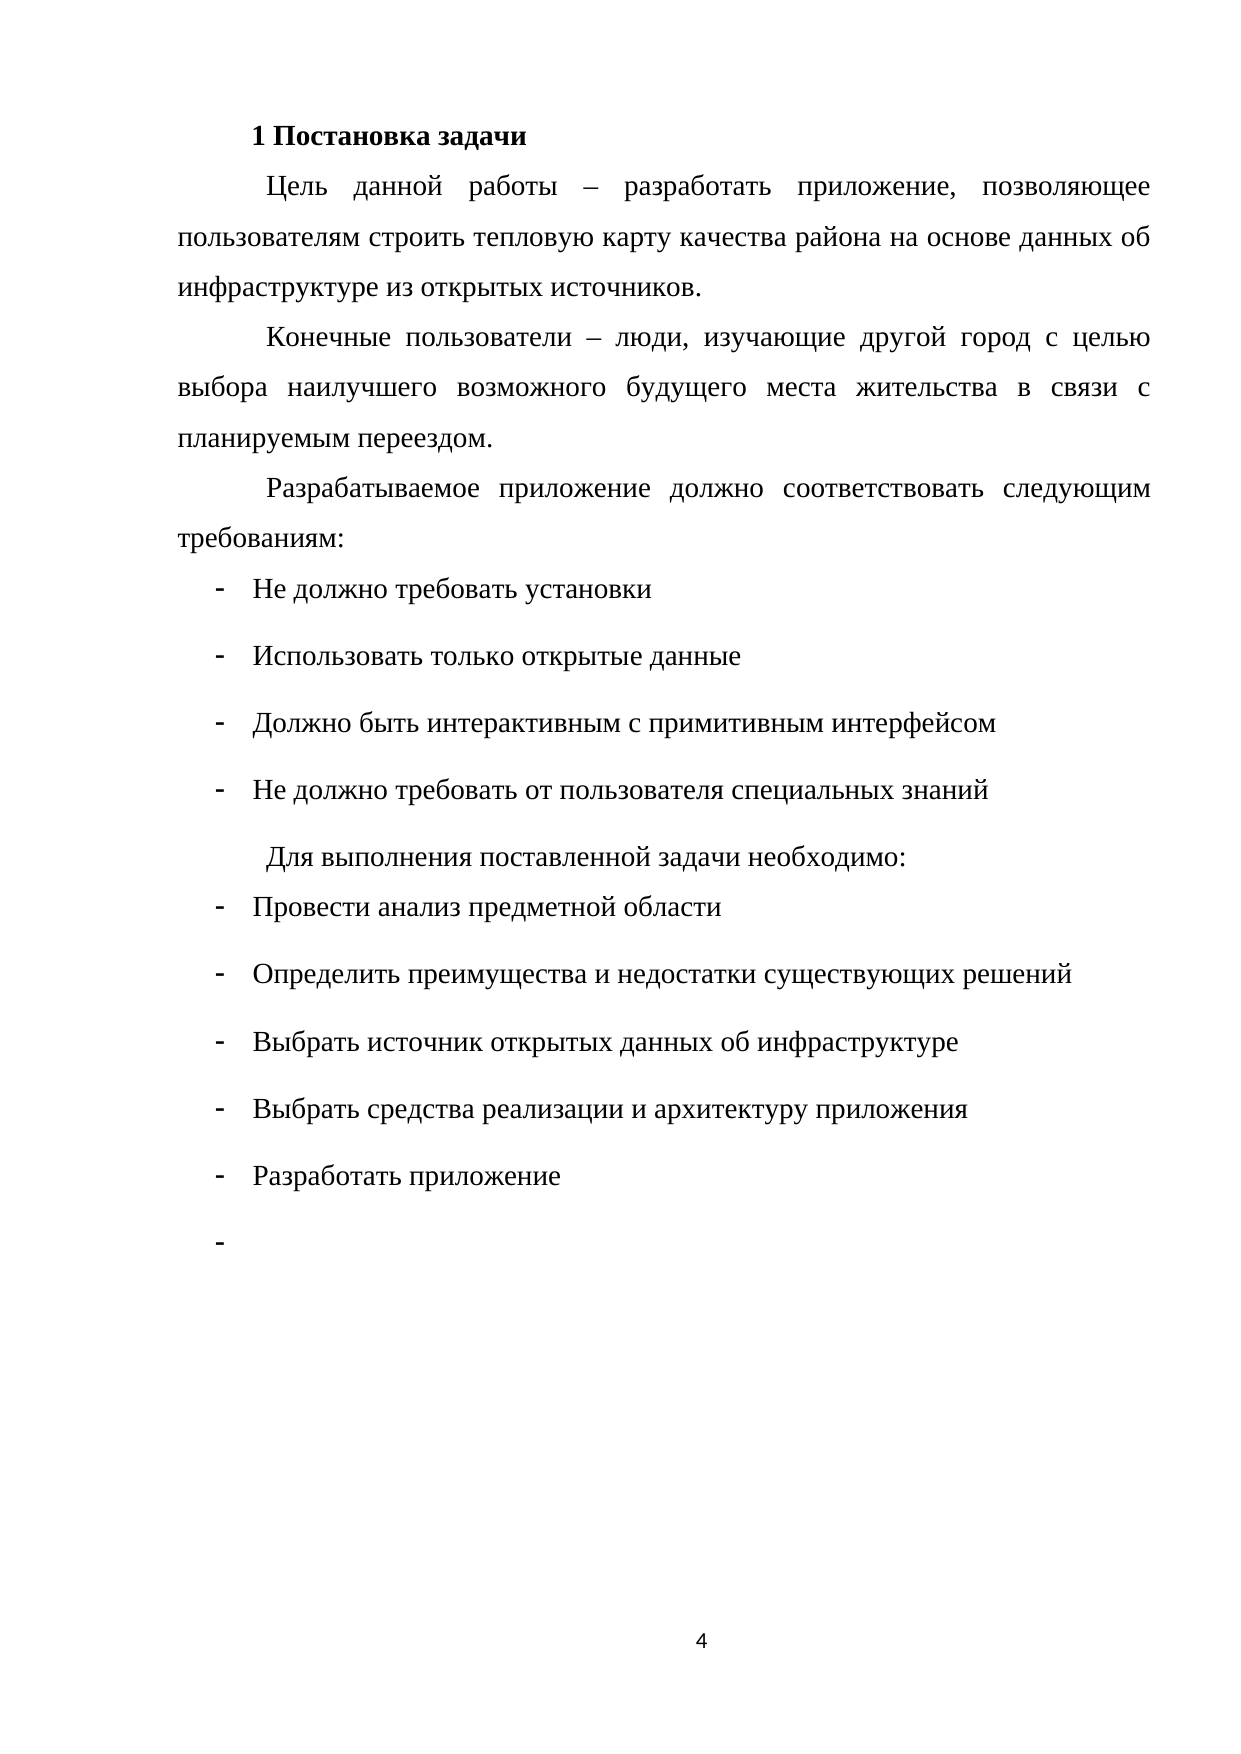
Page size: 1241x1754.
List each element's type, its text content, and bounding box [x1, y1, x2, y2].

text Определить преимущества и недостатки существующих решений [215, 957, 1152, 990]
text Выбрать источник открытых данных об инфраструктуре [215, 1024, 1152, 1057]
text Не должно требовать установки [215, 571, 1152, 604]
text Конечные пользователи – люди, изучающие другой город с целью выбора наилучшего возможного будущего места жительства в связи с планируемым переездом. [177, 319, 1152, 453]
text Постановка задачи [177, 118, 1152, 152]
text Использовать только открытые данные [215, 638, 1152, 672]
text Должно быть интерактивным с примитивным интерфейсом [215, 705, 1152, 739]
text Разработать приложение [215, 1158, 1152, 1191]
text Цель данной работы – разработать приложение, позволяющее пользователям строить тепловую карту качества района на основе данных об инфраструктуре из открытых источников. [177, 168, 1152, 302]
text Разрабатываемое приложение должно соответствовать следующим требованиям: [177, 470, 1152, 554]
text Не должно требовать от пользователя специальных знаний [215, 772, 1152, 806]
text Провести анализ предметной области [215, 889, 1152, 923]
text Выбрать средства реализации и архитектуру приложения [215, 1091, 1152, 1124]
text Для выполнения поставленной задачи необходимо: [177, 839, 1152, 873]
